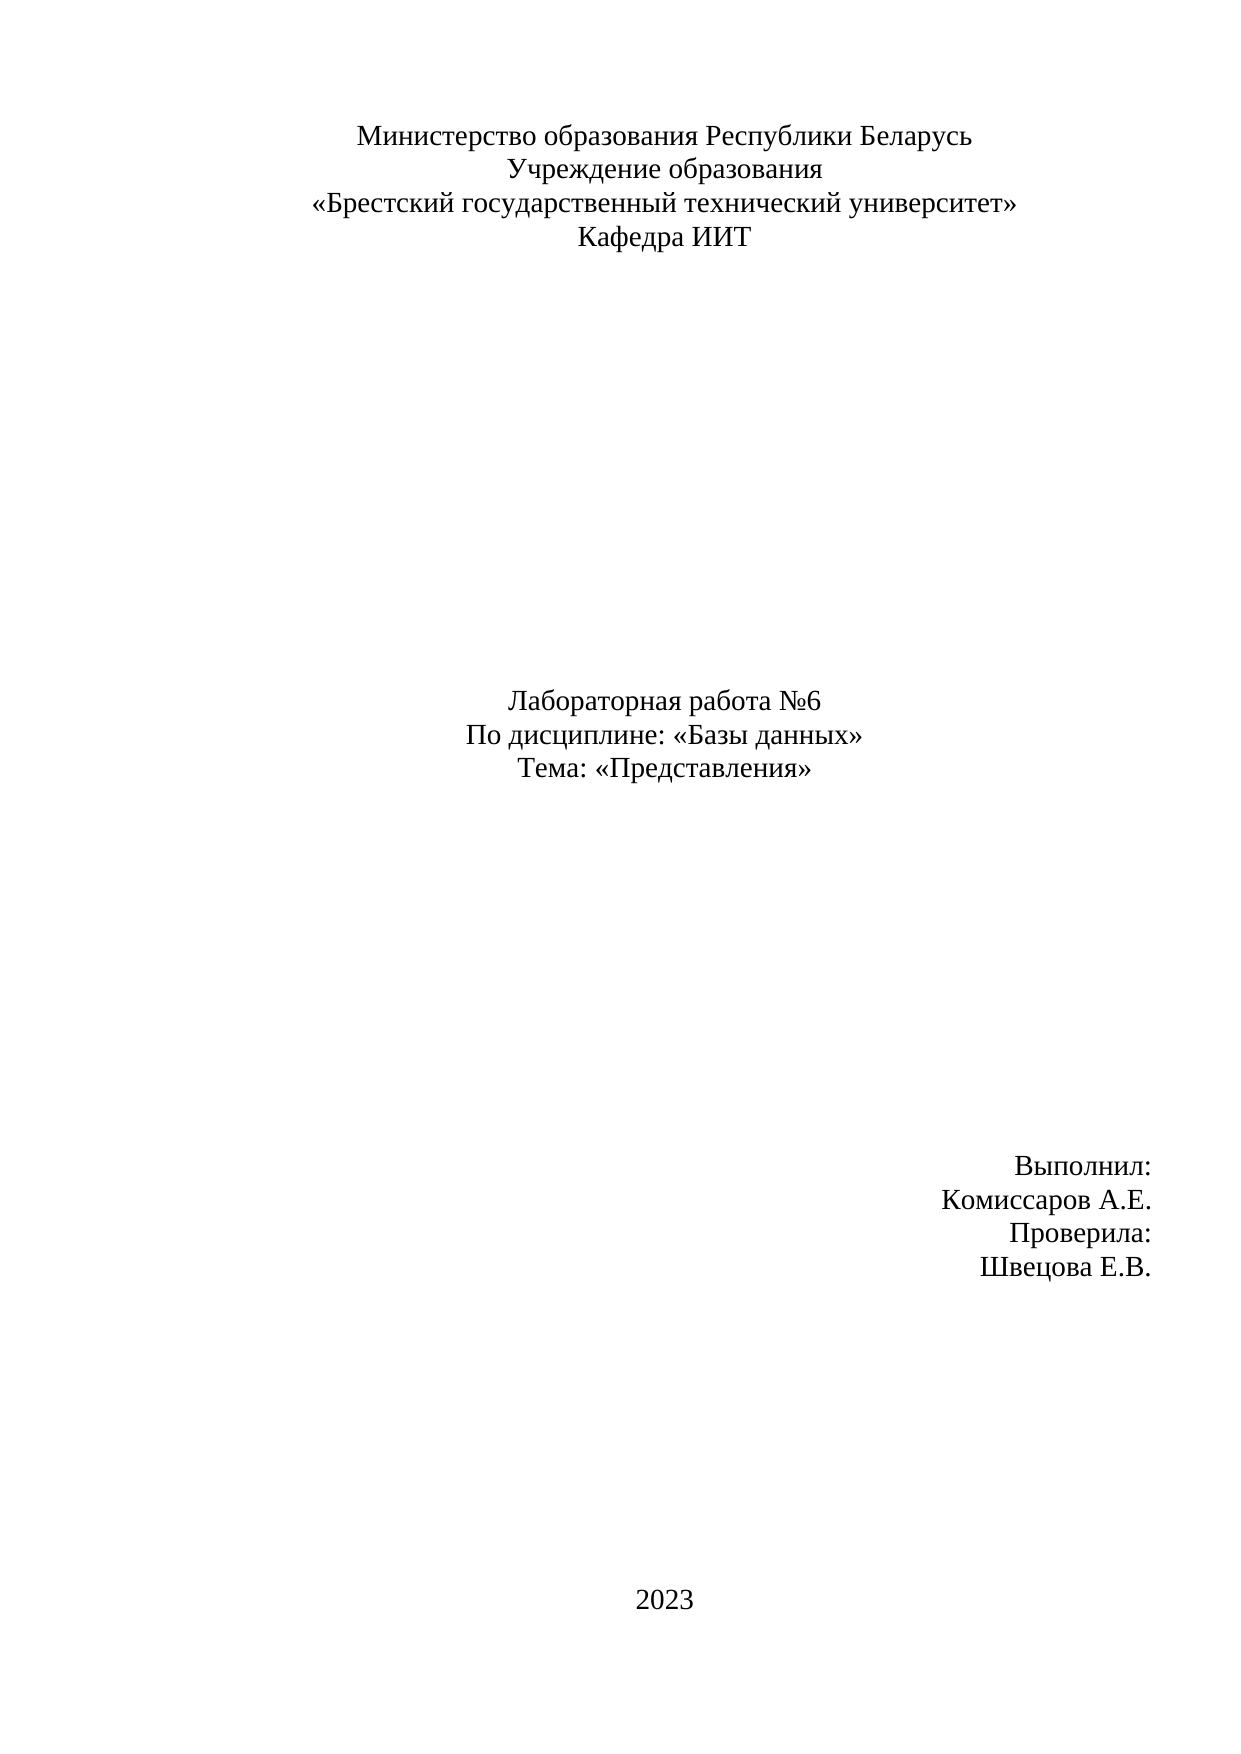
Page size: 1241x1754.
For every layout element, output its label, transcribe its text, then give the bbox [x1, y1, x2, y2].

text Кафедра ИИТ [177, 219, 1152, 252]
text Выполнил: [901, 1148, 1152, 1182]
text Комиссаров А.Е. [901, 1182, 1152, 1215]
text Тема: «Представления» [177, 751, 1152, 784]
text Швецова Е.В. [177, 1249, 1152, 1282]
text Лабораторная работа №6 [177, 683, 1152, 717]
text Учреждение образования [177, 152, 1152, 185]
text По дисциплине: «Базы данных» [177, 717, 1152, 751]
text 2023 [177, 1582, 1152, 1616]
text «Брестский государственный технический университет» [177, 185, 1152, 219]
text Проверила: [901, 1215, 1152, 1249]
text Министерство образования Республики Беларусь [177, 118, 1152, 152]
